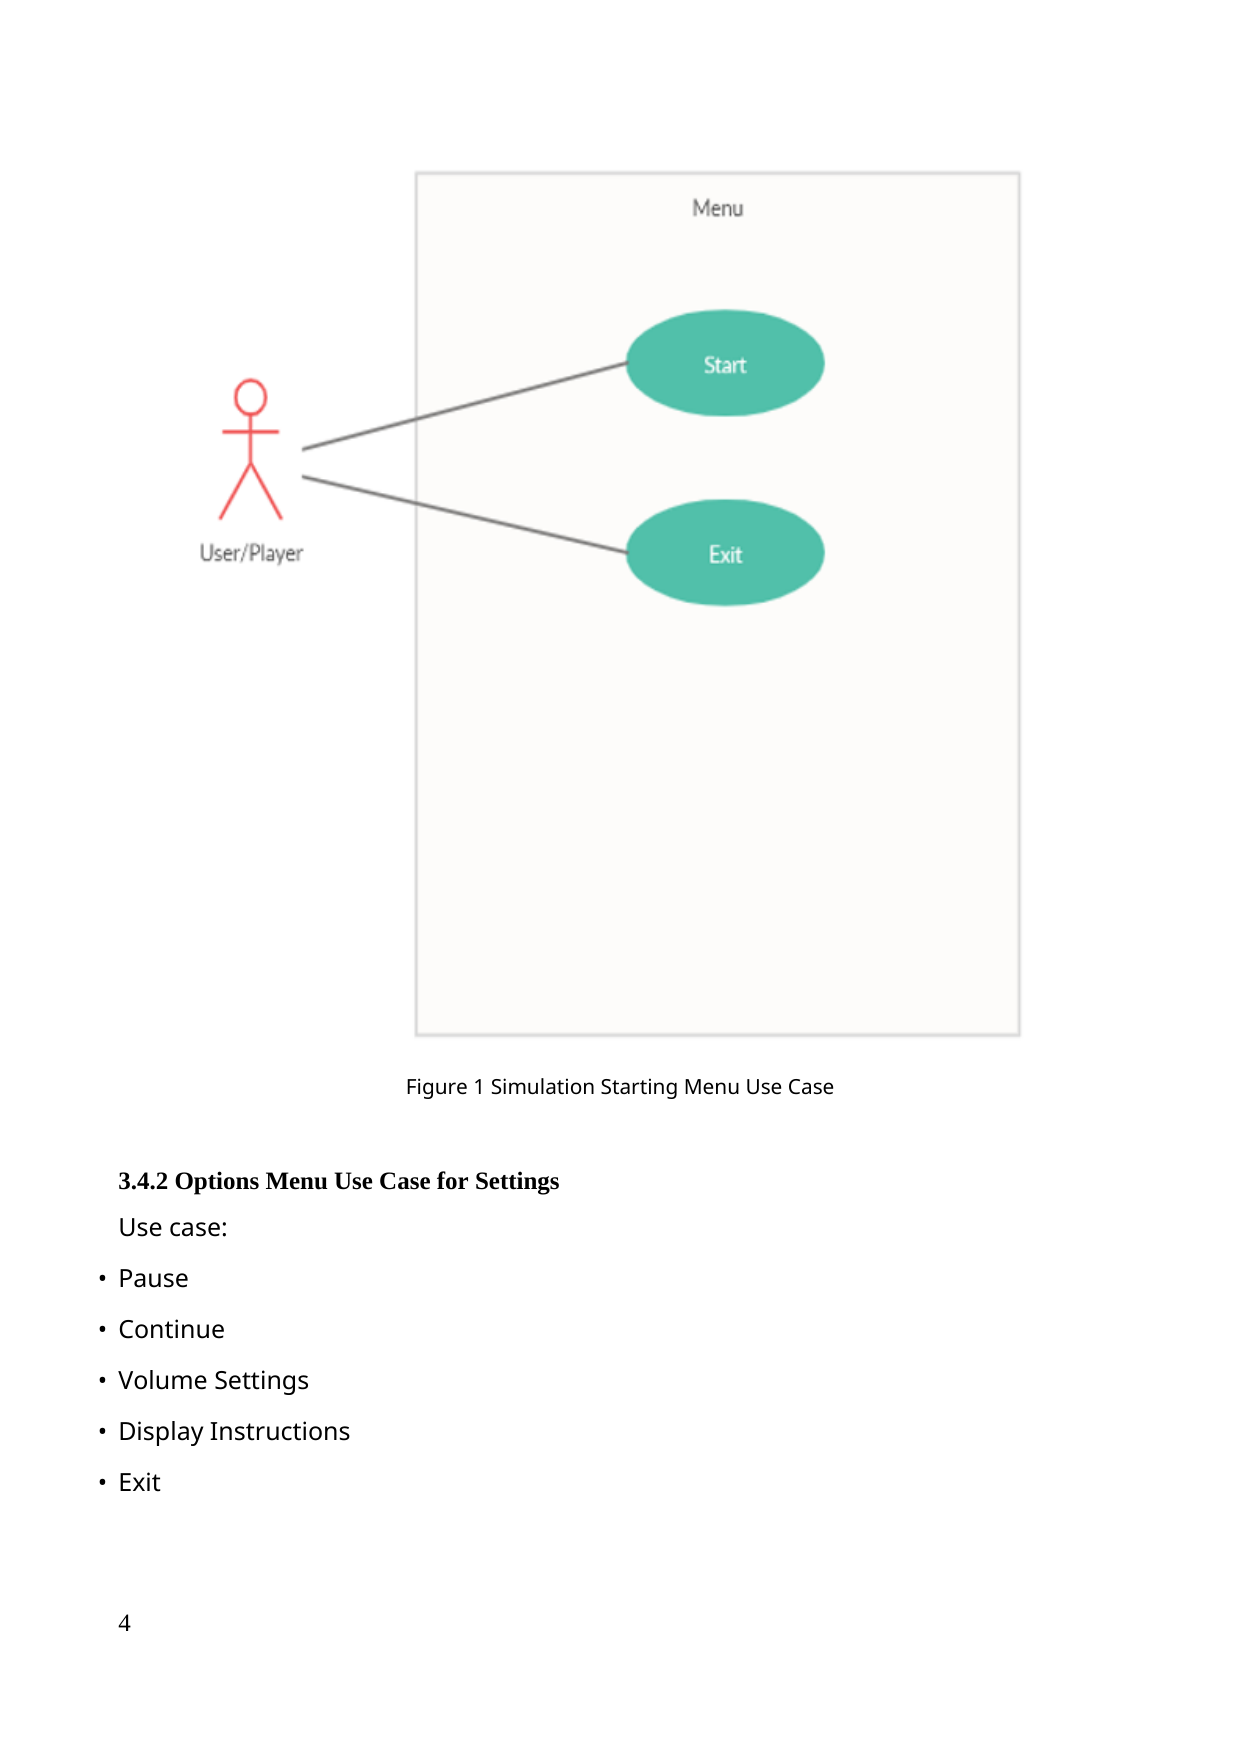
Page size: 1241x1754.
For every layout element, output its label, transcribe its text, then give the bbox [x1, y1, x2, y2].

text Use case: [118, 1209, 1122, 1243]
list Pause [98, 1260, 1122, 1294]
list Display Instructions [98, 1413, 1122, 1447]
list Continue [98, 1311, 1122, 1345]
text Figure 1 Simulation Starting Menu Use Case [118, 1072, 1122, 1101]
picture [193, 161, 1047, 1048]
list Exit [98, 1464, 1122, 1498]
list Volume Settings [98, 1362, 1122, 1396]
text 3.4.2 Options Menu Use Case for Settings [118, 1166, 1122, 1195]
